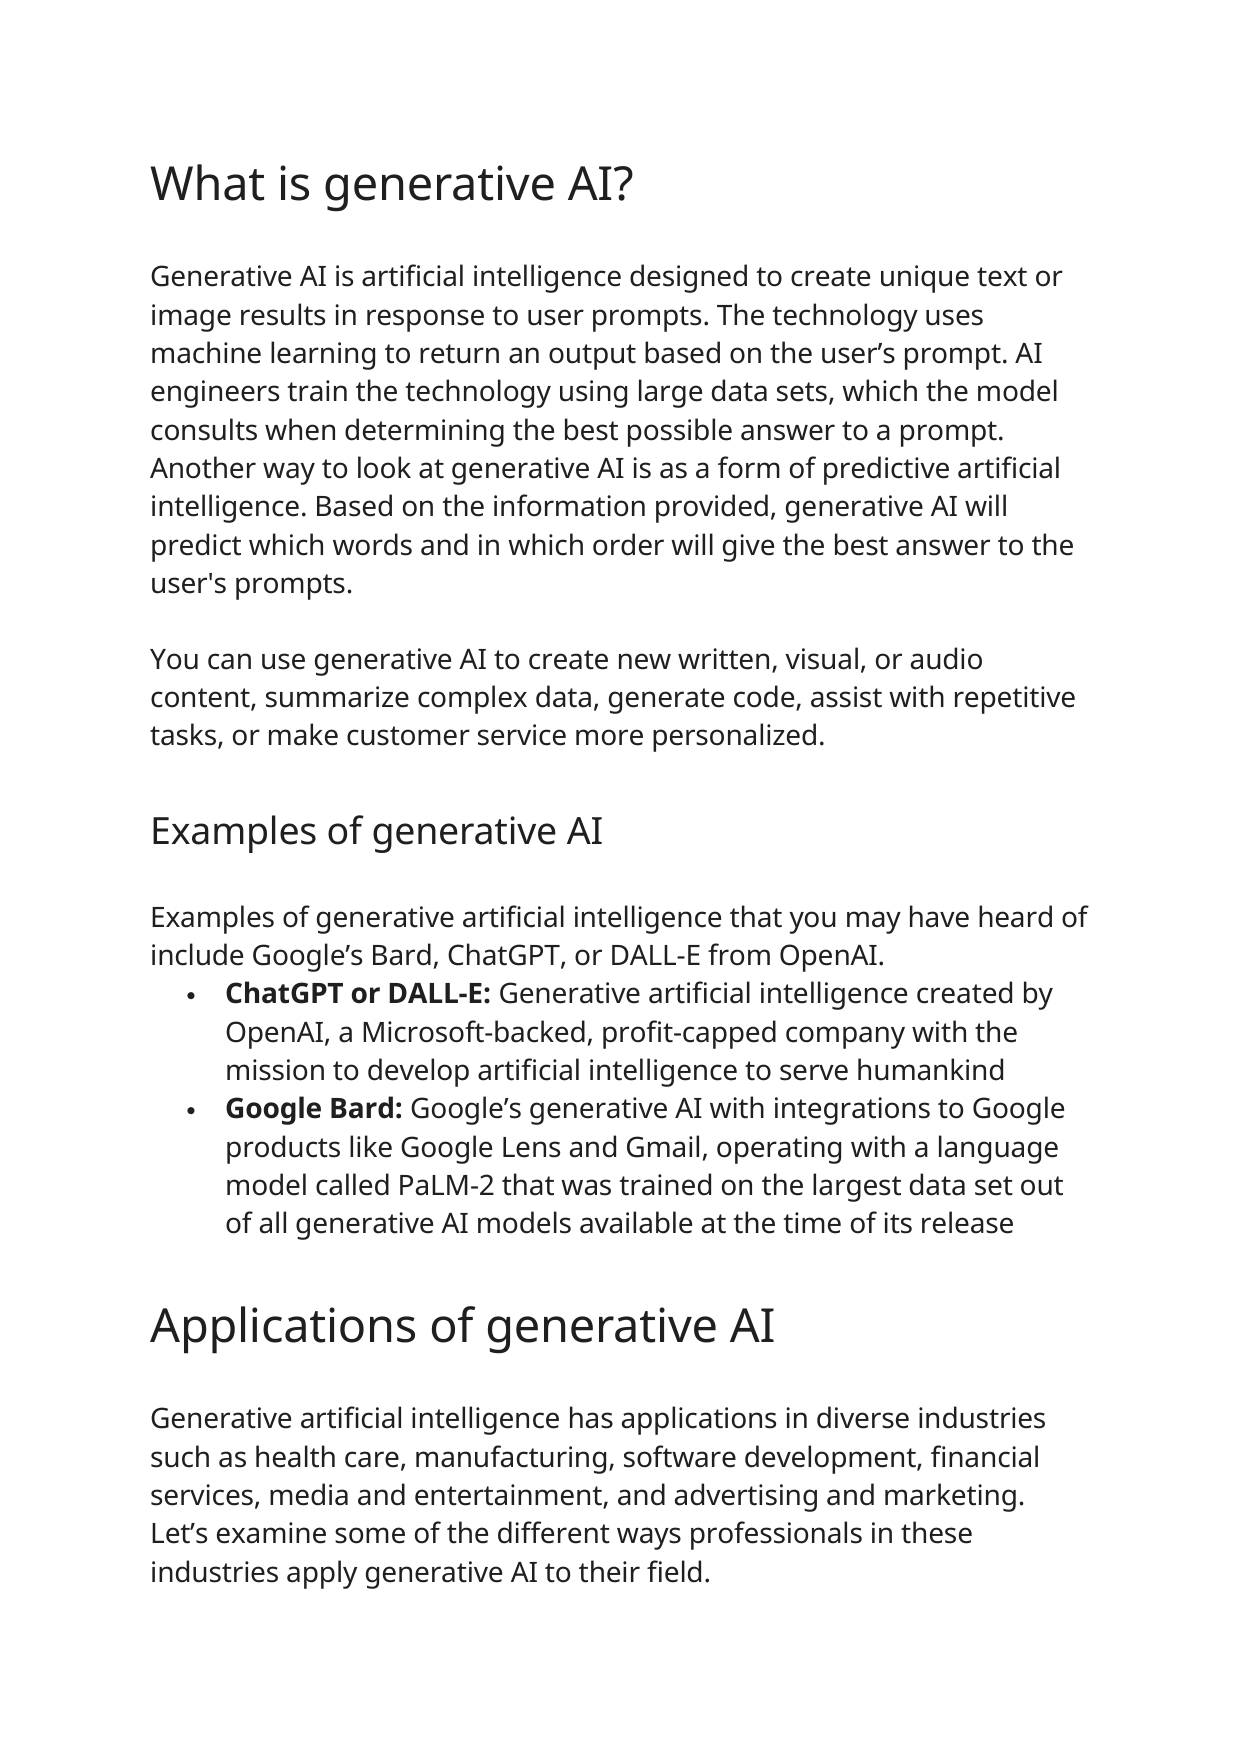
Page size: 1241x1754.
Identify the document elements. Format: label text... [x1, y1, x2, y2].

text You can use generative AI to create new written, visual, or audio content, summarize complex data, generate code, assist with repetitive tasks, or make customer service more personalized. [150, 639, 1090, 754]
subtitle What is generative AI? [150, 150, 1090, 214]
subtitle Applications of generative AI [150, 1292, 1090, 1356]
list Google Bard: Google’s generative AI with integrations to Google products like Google Lens and Gmail, operating with a language model called PaLM-2 that was trained on the largest data set out of all generative AI models available at the time of its release [187, 1089, 1090, 1242]
text Examples of generative artificial intelligence that you may have heard of include Google’s Bard, ChatGPT, or DALL-E from OpenAI. [150, 897, 1090, 974]
text Generative artificial intelligence has applications in diverse industries such as health care, manufacturing, software development, financial services, media and entertainment, and advertising and marketing. Let’s examine some of the different ways professionals in these industries apply generative AI to their field. [150, 1399, 1090, 1591]
subtitle Examples of generative AI [150, 804, 1090, 855]
list ChatGPT or DALL-E: Generative artificial intelligence created by OpenAI, a Microsoft-backed, profit-capped company with the mission to develop artificial intelligence to serve humankind [187, 974, 1090, 1089]
text Generative AI is artificial intelligence designed to create unique text or image results in response to user prompts. The technology uses machine learning to return an output based on the user’s prompt. AI engineers train the technology using large data sets, which the model consults when determining the best possible answer to a prompt. Another way to look at generative AI is as a form of predictive artificial intelligence. Based on the information provided, generative AI will predict which words and in which order will give the best answer to the user's prompts. [150, 256, 1090, 601]
